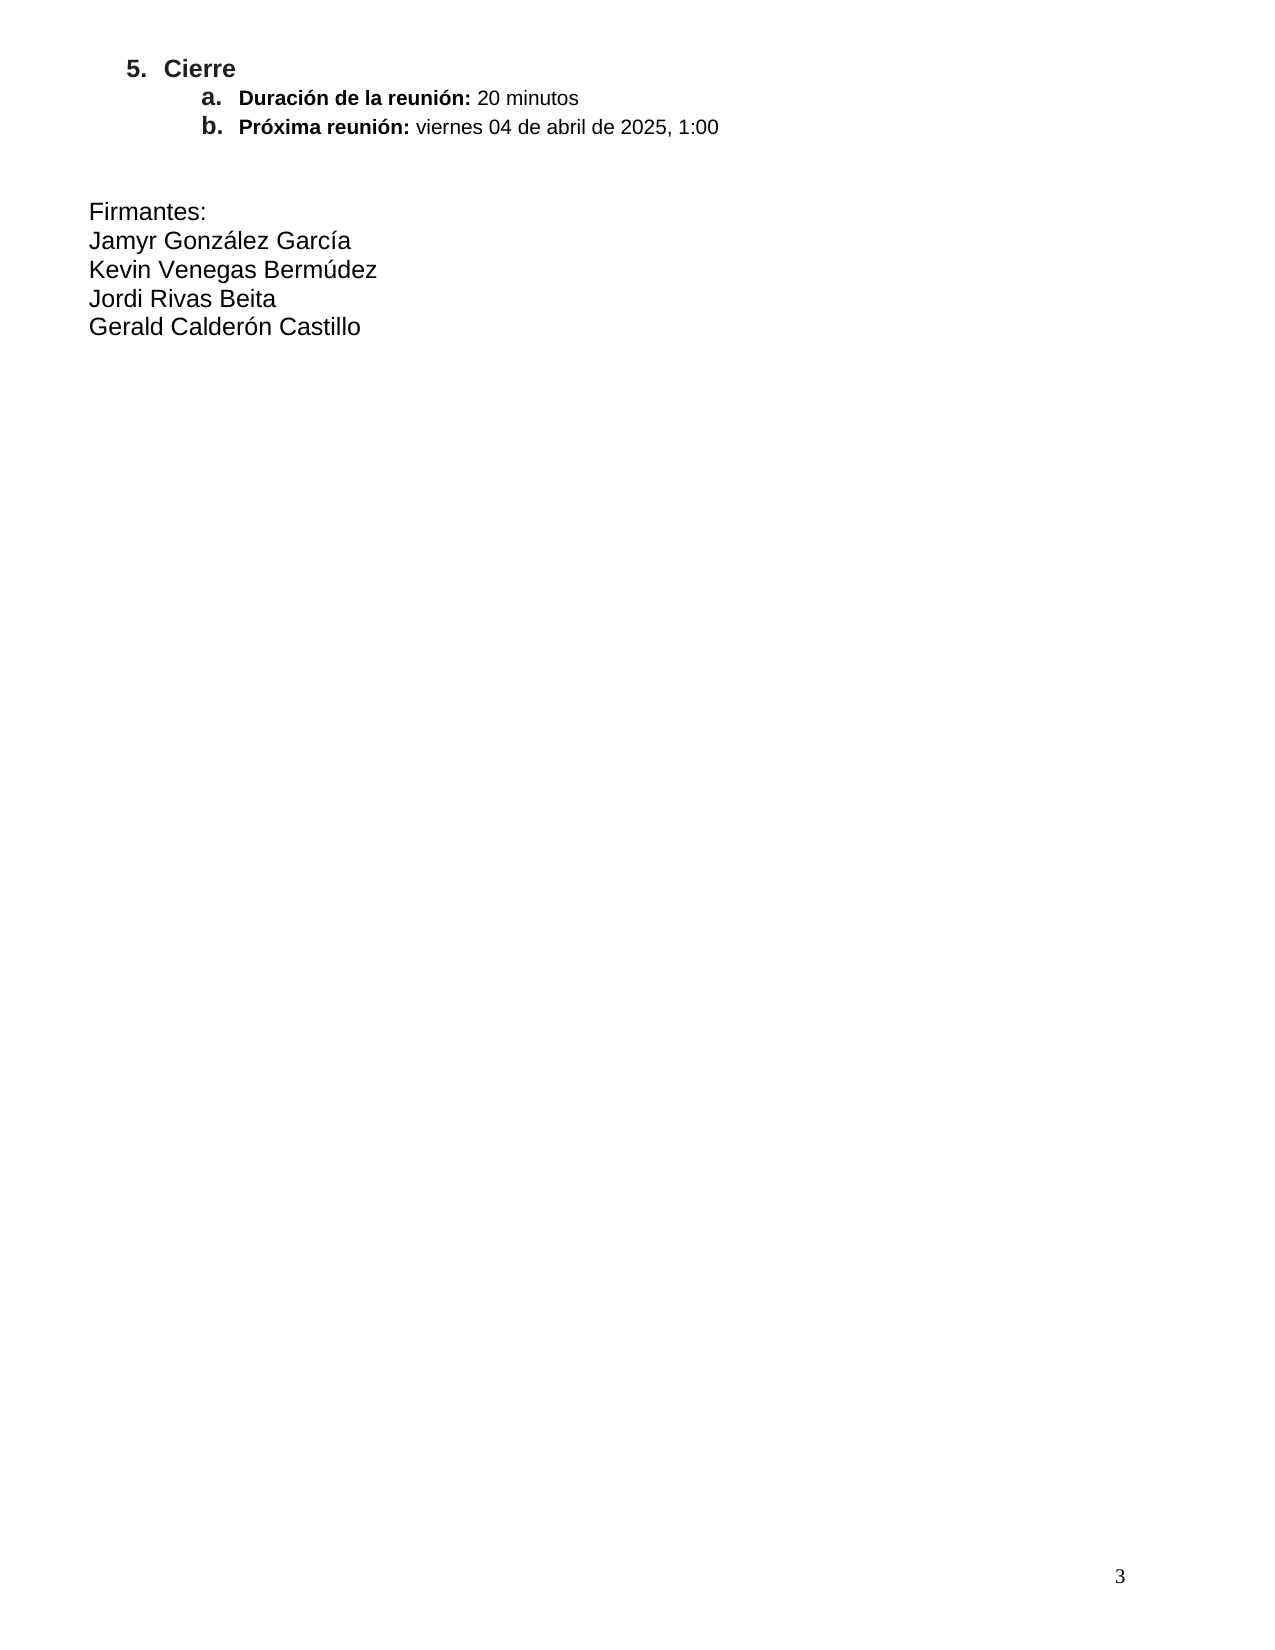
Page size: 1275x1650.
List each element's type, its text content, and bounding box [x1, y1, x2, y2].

list Próxima reunión: viernes 04 de abril de 2025, 1:00 [201, 111, 1216, 140]
text Gerald Calderón Castillo [89, 312, 1216, 341]
list Cierre [126, 54, 1216, 82]
list Duración de la reunión: 20 minutos [201, 82, 1216, 111]
text Jamyr González García [89, 226, 1216, 255]
text Firmantes: [89, 197, 1216, 226]
text Jordi Rivas Beita [89, 284, 1216, 312]
text Kevin Venegas Bermúdez [89, 255, 1216, 284]
